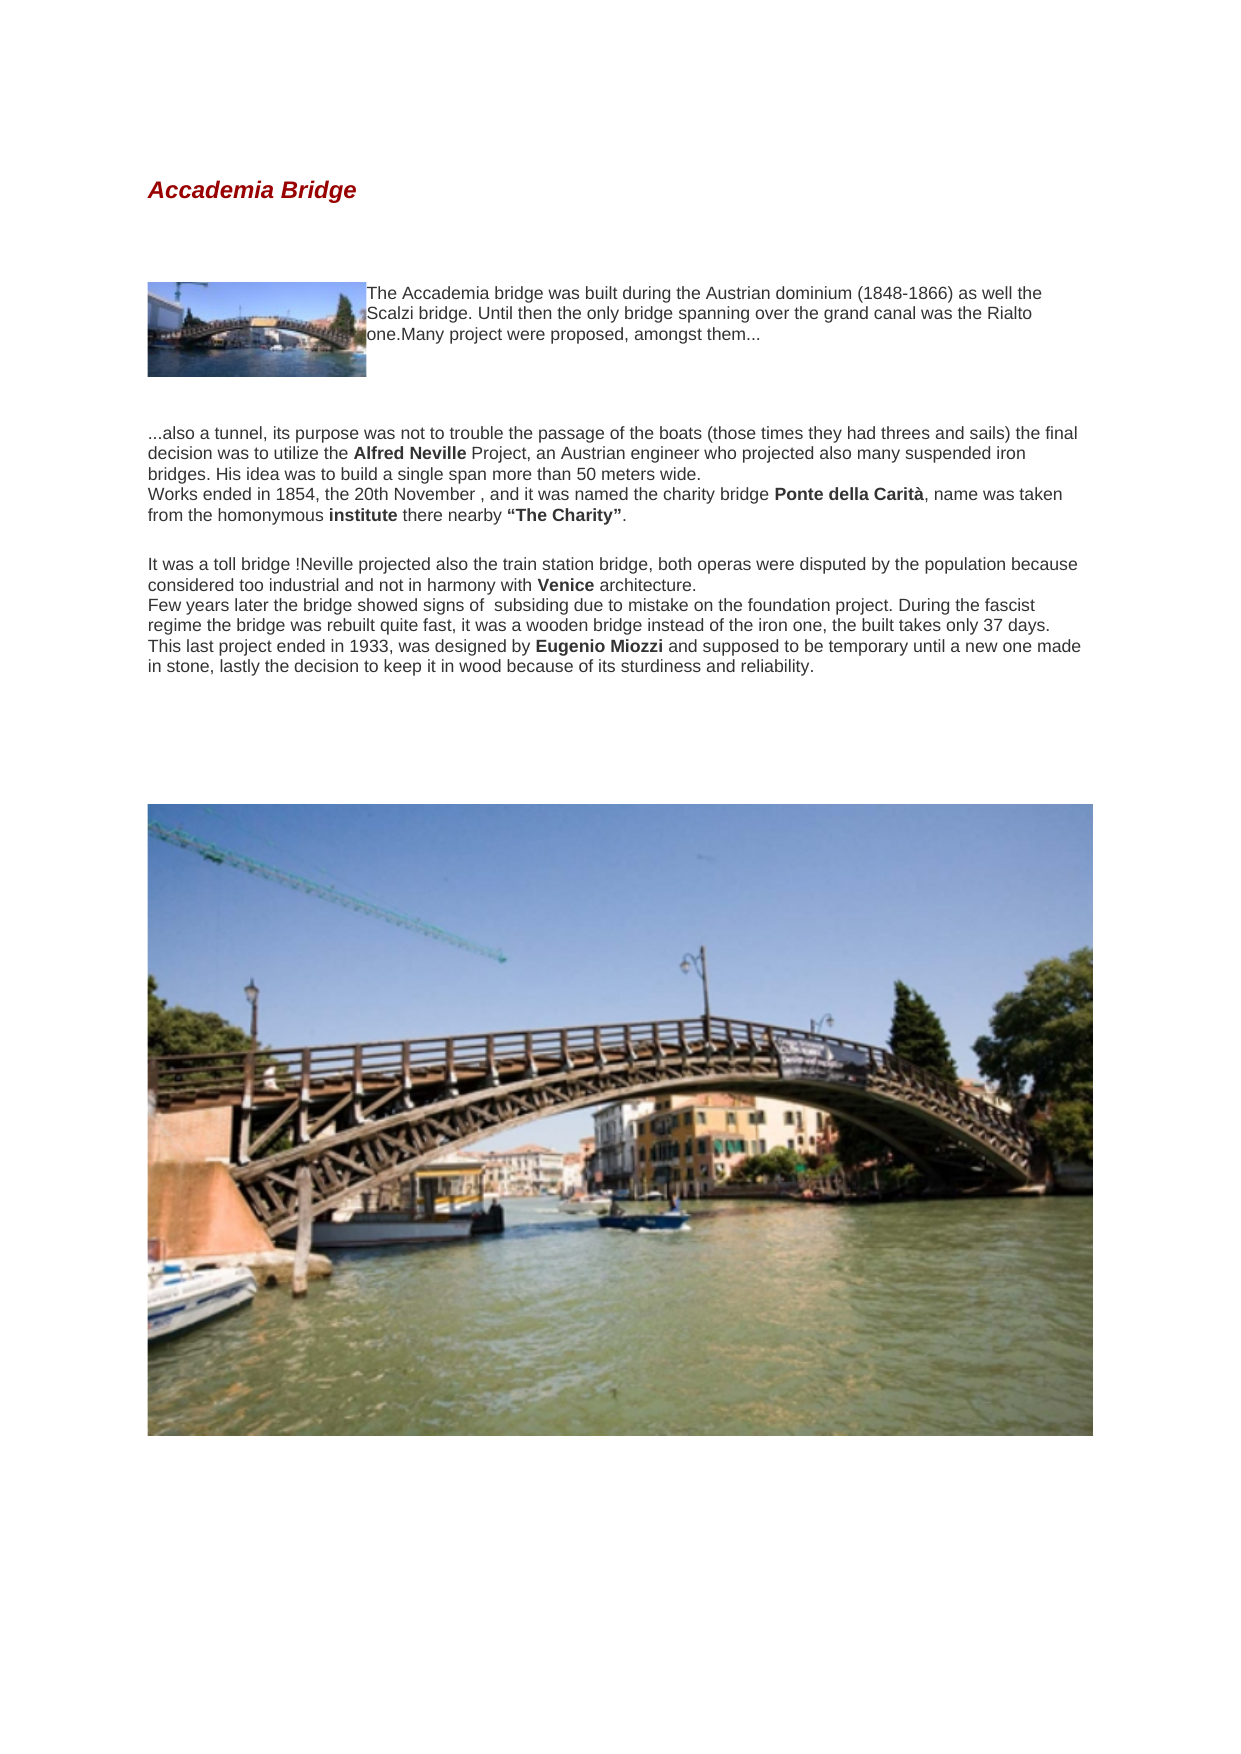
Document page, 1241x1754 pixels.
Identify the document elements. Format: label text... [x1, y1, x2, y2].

text It was a toll bridge !Neville projected also the train station bridge, both operas were disputed by the population because considered too industrial and not in harmony with Venice architecture. Few years later the bridge showed signs of subsiding due to mistake on the foundation project. During the fascist regime the bridge was rebuilt quite fast, it was a wooden bridge instead of the iron one, the built takes only 37 days. This last project ended in 1933, was designed by Eugenio Miozzi and supposed to be temporary until a new one made in stone, lastly the decision to keep it in wood because of its sturdiness and reliability. [148, 554, 1093, 676]
picture [147, 804, 1093, 1436]
text Accademia Bridge [148, 176, 1093, 204]
text ...also a tunnel, its purpose was not to trouble the passage of the boats (those times they had threes and sails) the final decision was to utilize the Alfred Neville Project, an Austrian engineer who projected also many suspended iron bridges. His idea was to build a single span more than 50 meters wide. Works ended in 1854, the 20th November , and it was named the charity bridge Ponte della Carità, name was taken from the homonymous institute there nearby “The Charity”. [148, 423, 1093, 525]
text The Accademia bridge was built during the Austrian dominium (1848-1866) as well the Scalzi bridge. Until then the only bridge spanning over the grand canal was the Rialto one.Many project were proposed, amongst them... [367, 283, 1093, 344]
picture [147, 282, 367, 377]
